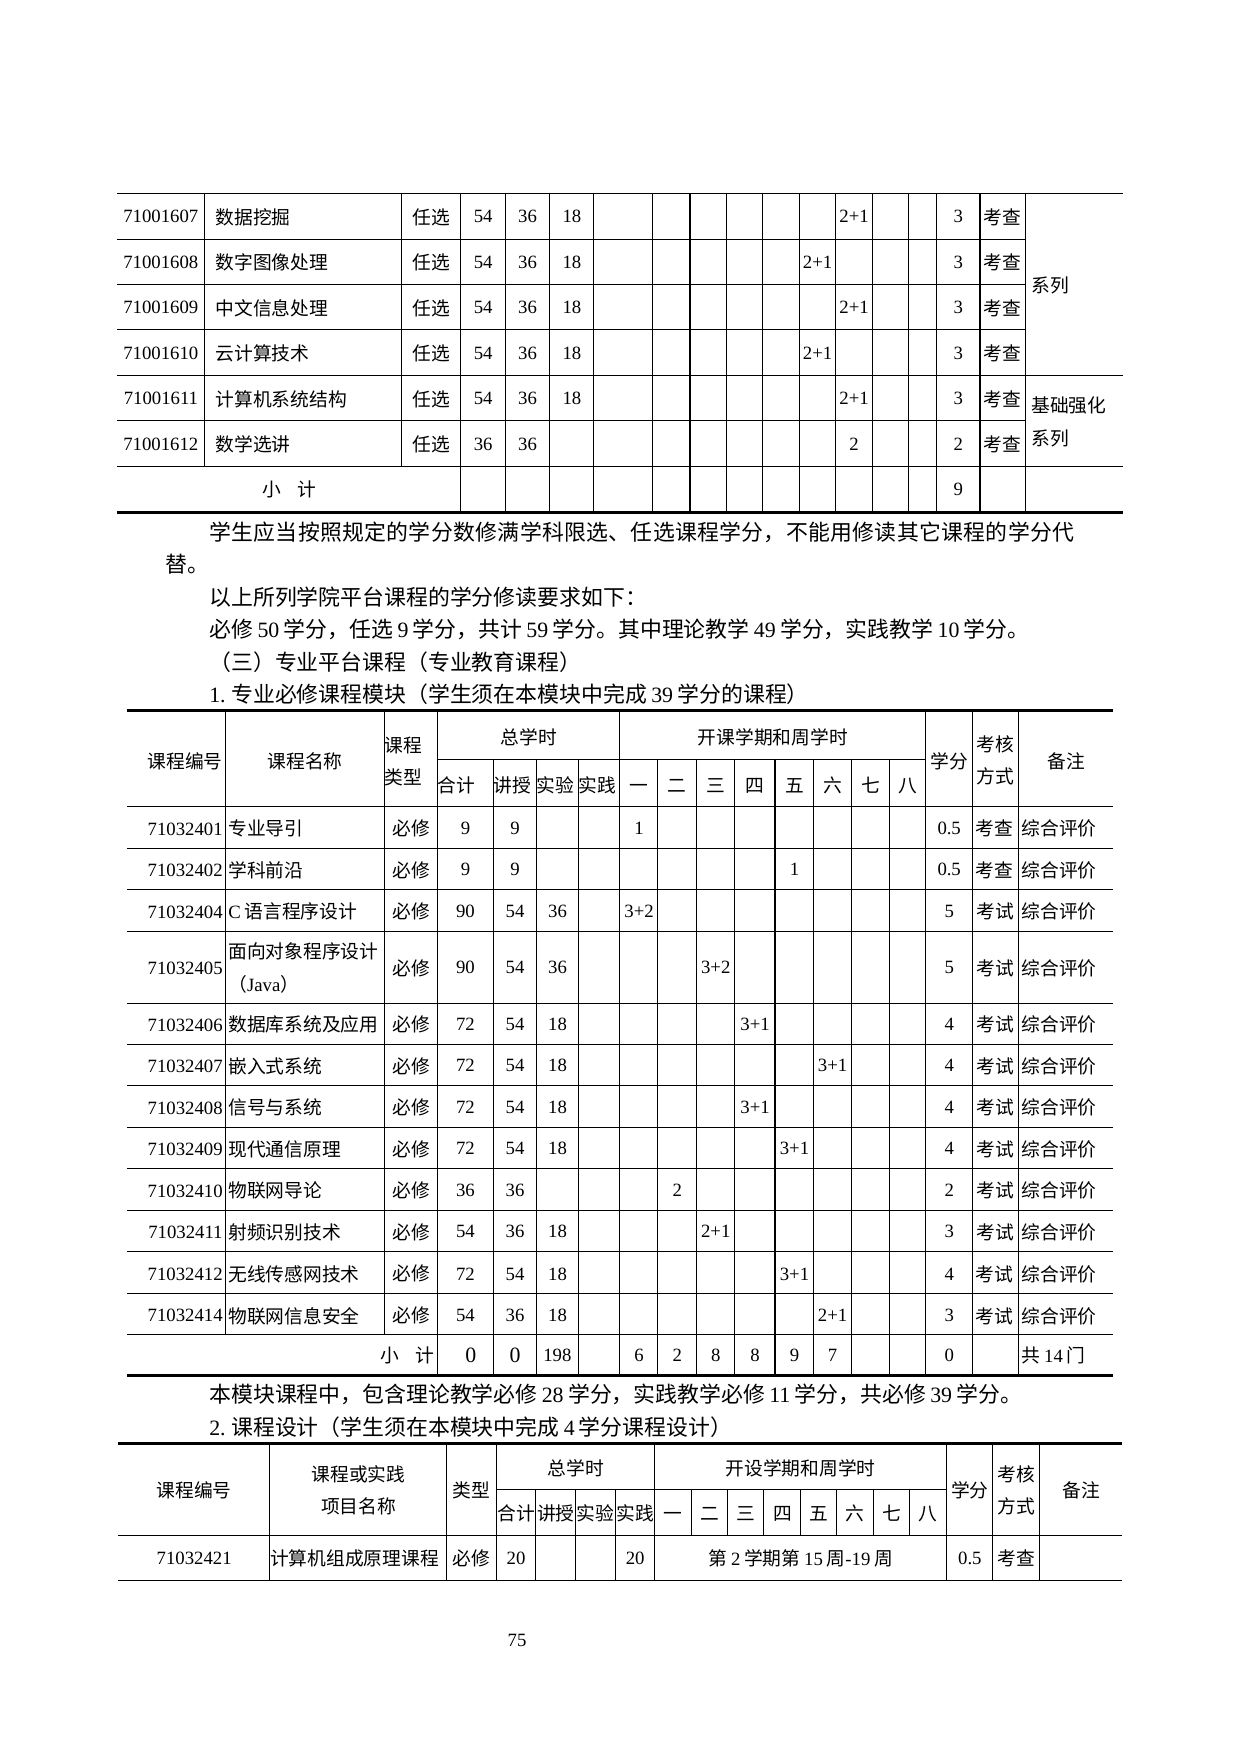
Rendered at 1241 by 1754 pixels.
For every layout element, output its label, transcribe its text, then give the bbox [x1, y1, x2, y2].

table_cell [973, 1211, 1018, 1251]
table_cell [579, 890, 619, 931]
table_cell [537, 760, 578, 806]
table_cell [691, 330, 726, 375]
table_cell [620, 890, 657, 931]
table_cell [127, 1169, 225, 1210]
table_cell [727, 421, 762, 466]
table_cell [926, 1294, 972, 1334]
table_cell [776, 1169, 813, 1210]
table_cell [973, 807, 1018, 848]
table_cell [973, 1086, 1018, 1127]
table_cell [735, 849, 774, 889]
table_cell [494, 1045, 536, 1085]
text 必修50学分，任选9学分，共计59学分。其中理论教学49学分，实践教学10学分。 [165, 612, 1075, 644]
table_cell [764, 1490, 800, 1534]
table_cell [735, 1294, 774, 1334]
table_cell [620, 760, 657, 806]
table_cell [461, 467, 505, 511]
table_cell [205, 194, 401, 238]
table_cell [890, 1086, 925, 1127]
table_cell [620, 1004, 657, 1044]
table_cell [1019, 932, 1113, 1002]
text 本模块课程中，包含理论教学必修28学分，实践教学必修11学分，共必修39学分。 [165, 1377, 1075, 1409]
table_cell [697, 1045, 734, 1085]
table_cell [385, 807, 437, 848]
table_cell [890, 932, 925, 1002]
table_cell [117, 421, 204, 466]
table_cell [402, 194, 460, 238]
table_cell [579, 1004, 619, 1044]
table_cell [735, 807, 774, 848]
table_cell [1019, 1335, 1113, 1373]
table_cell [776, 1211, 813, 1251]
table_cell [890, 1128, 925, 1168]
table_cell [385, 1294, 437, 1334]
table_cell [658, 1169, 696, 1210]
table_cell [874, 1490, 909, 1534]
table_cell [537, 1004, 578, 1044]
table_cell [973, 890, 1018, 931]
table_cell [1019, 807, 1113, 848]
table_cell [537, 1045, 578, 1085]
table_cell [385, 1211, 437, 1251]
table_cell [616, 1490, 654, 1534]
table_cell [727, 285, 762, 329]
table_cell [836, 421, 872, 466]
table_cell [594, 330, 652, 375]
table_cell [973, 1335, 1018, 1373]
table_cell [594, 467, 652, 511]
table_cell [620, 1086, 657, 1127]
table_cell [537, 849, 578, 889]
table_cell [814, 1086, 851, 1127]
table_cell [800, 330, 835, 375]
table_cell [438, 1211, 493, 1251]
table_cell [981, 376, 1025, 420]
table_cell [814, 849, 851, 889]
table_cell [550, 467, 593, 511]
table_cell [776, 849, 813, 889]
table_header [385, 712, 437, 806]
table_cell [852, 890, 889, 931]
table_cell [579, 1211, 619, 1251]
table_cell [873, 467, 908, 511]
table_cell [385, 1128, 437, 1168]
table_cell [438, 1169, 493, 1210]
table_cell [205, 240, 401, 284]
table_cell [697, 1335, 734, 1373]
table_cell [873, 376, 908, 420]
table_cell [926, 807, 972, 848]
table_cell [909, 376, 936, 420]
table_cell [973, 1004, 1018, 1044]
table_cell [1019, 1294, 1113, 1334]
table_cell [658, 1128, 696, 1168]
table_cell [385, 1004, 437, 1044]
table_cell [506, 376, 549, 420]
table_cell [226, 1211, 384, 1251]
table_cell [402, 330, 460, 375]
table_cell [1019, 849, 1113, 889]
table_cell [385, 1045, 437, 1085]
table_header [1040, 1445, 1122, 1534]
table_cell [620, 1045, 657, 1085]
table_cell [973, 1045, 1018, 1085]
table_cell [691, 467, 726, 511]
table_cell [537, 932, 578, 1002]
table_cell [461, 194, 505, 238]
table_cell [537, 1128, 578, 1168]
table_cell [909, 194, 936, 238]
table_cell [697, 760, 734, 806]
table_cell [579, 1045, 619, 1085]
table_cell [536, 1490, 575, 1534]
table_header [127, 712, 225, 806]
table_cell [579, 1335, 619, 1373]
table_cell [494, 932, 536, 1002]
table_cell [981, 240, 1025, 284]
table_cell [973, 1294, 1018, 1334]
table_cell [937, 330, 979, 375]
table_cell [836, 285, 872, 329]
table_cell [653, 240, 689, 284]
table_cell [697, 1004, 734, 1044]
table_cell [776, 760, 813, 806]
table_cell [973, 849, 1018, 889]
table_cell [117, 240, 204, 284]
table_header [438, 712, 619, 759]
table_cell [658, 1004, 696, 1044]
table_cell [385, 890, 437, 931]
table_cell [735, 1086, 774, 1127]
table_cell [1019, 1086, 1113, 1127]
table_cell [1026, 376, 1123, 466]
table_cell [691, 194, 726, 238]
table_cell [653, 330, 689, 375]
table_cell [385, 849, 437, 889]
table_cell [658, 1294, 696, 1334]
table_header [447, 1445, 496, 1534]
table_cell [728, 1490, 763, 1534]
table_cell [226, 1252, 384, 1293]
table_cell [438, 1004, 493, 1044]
text 以上所列学院平台课程的学分修读要求如下： [165, 579, 1075, 612]
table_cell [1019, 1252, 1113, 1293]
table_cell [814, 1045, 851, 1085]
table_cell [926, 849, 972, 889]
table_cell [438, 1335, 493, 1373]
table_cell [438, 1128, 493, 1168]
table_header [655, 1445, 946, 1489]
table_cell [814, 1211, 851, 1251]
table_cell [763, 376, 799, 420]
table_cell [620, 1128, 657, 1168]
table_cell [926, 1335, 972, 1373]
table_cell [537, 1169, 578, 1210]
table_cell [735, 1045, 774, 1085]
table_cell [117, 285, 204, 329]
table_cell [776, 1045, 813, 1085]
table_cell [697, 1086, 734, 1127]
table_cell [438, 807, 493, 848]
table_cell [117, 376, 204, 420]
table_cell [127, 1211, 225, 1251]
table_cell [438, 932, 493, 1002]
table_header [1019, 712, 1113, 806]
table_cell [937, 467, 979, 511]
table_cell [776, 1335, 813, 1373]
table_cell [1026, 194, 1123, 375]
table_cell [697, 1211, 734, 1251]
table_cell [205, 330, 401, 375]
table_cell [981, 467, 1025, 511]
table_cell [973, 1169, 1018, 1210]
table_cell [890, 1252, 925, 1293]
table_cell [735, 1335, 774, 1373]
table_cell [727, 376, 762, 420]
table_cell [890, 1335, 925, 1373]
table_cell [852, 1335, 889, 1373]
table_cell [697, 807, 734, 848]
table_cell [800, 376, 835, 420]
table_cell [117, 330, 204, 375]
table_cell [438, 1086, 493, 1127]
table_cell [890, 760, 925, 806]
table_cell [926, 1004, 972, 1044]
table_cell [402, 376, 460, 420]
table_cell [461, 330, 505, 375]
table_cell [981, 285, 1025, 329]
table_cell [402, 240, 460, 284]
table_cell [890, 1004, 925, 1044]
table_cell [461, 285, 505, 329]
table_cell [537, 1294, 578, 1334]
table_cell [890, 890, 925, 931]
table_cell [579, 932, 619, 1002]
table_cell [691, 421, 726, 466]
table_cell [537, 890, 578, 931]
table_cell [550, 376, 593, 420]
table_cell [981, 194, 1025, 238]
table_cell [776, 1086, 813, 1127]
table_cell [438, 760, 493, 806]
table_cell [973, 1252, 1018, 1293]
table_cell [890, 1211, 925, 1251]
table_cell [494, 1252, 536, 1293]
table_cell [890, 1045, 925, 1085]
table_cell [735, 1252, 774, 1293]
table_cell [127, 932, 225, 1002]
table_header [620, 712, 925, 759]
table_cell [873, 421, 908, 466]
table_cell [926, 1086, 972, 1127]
text 2. 课程设计（学生须在本模块中完成4学分课程设计） [165, 1409, 1075, 1442]
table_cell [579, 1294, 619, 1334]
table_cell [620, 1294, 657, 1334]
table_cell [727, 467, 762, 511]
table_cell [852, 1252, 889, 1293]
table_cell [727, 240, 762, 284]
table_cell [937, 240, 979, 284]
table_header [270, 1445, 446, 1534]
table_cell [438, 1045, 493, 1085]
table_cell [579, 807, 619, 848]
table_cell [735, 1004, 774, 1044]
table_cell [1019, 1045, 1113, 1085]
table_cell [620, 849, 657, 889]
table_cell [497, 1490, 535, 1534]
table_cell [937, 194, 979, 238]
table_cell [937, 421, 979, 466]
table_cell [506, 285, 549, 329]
text 学生应当按照规定的学分数修满学科限选、任选课程学分，不能用修读其它课程的学分代替。 [165, 514, 1075, 579]
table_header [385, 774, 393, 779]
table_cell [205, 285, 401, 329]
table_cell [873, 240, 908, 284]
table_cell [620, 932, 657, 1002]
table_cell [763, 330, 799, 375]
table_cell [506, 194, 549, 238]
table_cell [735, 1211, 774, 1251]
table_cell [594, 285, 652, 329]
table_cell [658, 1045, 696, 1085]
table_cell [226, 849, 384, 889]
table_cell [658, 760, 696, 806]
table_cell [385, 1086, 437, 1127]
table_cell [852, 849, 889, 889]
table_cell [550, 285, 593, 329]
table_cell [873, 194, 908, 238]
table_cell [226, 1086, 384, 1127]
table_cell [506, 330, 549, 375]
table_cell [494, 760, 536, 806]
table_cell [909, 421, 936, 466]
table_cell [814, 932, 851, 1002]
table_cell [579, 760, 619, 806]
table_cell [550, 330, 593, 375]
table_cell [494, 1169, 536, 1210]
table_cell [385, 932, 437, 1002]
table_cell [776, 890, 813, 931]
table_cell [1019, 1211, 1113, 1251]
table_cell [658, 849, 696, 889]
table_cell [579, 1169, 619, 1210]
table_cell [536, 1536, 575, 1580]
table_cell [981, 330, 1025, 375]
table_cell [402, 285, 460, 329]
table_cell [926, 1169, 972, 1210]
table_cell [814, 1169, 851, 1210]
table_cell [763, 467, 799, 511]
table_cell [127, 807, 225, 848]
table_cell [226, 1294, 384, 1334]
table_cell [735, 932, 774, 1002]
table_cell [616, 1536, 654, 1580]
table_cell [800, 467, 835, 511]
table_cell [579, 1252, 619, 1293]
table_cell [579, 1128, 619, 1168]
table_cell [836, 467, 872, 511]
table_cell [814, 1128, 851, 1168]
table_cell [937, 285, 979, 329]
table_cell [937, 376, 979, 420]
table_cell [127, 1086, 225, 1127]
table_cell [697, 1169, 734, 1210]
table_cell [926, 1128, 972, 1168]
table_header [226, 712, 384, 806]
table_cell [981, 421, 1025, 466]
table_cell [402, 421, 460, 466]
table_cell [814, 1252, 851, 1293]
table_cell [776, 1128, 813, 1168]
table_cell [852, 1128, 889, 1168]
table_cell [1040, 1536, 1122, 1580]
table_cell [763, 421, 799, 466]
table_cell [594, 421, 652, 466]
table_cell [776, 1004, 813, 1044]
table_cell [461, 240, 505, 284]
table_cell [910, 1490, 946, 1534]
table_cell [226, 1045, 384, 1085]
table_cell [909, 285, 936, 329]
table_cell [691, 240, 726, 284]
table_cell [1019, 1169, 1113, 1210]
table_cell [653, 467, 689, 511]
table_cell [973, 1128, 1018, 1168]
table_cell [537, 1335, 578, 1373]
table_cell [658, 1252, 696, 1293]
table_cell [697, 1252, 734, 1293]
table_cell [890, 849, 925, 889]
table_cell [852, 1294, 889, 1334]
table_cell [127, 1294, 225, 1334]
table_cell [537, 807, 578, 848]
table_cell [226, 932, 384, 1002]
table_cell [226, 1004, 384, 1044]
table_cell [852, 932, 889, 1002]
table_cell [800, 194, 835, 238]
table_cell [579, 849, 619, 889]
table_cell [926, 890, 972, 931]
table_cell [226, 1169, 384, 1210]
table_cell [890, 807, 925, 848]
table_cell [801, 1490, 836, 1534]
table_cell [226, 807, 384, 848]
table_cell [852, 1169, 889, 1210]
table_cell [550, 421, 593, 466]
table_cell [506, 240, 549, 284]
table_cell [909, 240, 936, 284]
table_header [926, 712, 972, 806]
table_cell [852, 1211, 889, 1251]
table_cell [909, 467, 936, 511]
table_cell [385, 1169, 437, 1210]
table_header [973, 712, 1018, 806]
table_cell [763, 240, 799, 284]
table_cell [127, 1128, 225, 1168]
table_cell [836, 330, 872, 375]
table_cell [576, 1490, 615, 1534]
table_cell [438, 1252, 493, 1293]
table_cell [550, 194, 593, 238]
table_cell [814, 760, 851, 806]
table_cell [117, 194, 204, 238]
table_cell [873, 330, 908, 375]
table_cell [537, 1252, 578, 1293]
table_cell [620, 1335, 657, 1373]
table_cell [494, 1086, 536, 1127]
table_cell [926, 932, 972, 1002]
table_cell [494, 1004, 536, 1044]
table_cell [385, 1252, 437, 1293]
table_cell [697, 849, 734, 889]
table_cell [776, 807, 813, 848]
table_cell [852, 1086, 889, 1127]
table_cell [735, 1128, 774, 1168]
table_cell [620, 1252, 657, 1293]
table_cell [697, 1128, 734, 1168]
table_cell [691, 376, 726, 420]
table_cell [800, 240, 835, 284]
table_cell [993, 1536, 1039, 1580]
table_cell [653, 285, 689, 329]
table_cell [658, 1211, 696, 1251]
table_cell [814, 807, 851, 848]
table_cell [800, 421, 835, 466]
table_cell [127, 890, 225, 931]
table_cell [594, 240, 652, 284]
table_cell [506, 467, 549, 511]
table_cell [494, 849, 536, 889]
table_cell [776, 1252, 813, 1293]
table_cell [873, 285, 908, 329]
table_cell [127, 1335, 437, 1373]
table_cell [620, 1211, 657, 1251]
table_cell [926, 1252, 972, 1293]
text 1. 专业必修课程模块（学生须在本模块中完成39学分的课程） [165, 677, 1075, 709]
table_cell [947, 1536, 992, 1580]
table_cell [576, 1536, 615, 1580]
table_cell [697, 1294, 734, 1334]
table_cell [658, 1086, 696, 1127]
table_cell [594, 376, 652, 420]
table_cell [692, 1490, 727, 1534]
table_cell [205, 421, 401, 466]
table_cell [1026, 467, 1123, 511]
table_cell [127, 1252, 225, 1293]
text （三）专业平台课程（专业教育课程） [165, 644, 1075, 677]
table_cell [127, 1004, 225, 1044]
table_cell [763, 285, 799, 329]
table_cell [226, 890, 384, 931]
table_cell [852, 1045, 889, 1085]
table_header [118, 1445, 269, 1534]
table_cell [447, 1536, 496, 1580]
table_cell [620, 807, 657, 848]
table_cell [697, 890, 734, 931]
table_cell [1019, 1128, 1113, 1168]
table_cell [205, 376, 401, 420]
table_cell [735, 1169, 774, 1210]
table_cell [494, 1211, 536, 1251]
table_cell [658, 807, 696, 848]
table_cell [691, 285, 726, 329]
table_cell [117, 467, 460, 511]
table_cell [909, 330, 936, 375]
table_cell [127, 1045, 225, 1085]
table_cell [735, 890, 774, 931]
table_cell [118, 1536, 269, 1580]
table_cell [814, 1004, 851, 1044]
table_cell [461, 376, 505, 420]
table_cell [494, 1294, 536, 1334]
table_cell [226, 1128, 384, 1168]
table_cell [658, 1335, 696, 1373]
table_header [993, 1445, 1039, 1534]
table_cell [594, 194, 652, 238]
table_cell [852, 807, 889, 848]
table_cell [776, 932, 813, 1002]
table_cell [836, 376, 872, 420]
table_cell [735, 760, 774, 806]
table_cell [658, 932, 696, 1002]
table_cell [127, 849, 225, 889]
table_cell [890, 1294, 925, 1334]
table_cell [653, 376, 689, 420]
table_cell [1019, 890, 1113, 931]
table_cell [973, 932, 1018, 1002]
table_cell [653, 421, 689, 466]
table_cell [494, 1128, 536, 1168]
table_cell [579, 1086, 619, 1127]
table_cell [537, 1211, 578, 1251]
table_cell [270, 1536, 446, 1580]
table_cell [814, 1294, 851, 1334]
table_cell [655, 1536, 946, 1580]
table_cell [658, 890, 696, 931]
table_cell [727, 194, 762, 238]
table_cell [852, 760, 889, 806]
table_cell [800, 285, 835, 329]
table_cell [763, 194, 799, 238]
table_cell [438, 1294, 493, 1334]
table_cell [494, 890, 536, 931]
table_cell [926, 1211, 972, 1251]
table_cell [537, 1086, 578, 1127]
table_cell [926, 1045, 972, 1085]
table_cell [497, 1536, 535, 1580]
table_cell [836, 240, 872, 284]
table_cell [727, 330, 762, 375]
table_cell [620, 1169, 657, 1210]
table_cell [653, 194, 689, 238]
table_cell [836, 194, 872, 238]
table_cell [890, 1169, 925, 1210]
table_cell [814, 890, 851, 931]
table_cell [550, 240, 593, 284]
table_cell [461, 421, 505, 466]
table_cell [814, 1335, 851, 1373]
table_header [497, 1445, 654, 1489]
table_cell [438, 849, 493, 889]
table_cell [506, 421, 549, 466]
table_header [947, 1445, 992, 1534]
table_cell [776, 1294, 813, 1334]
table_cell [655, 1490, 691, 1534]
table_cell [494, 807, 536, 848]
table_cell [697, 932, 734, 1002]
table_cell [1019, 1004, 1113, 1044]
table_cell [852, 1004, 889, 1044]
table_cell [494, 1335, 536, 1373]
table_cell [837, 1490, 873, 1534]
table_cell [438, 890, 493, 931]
